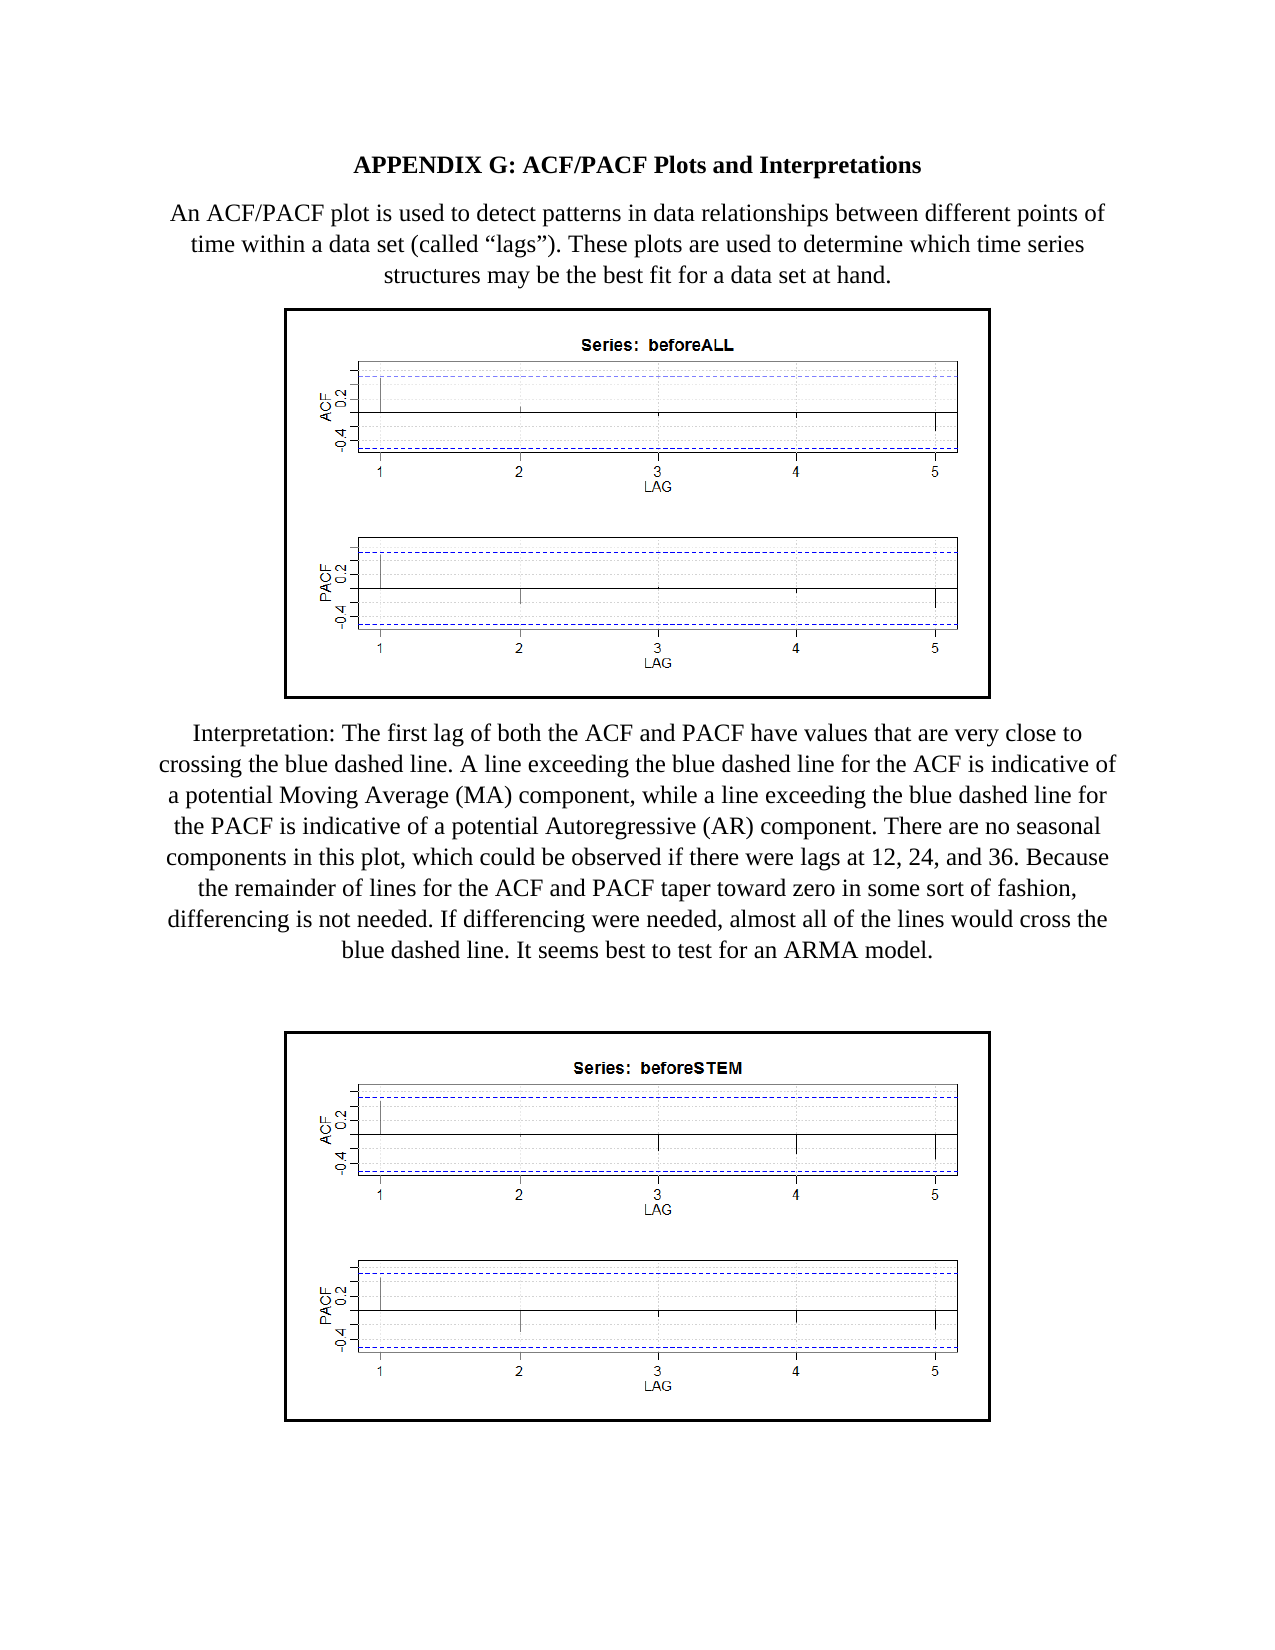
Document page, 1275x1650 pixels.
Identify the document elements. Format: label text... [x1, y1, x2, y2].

text Interpretation: The first lag of both the ACF and PACF have values that are very close to crossing the blue dashed line. A line exceeding the blue dashed line for the ACF is indicative of a potential Moving Average (MA) component, while a line exceeding the blue dashed line for the PACF is indicative of a potential Autoregressive (AR) component. There are no seasonal components in this plot, which could be observed if there were lags at 12, 24, and 36. Because the remainder of lines for the ACF and PACF taper toward zero in some sort of fashion, differencing is not needed. If differencing were needed, almost all of the lines would cross the blue dashed line. It seems best to test for an ARMA model. [150, 718, 1125, 964]
picture [287, 1034, 988, 1419]
text APPENDIX G: ACF/PACF Plots and Interpretations [150, 150, 1125, 179]
text An ACF/PACF plot is used to detect patterns in data relationships between different points of time within a data set (called “lags”). These plots are used to determine which time series structures may be the best fit for a data set at hand. [150, 198, 1125, 288]
picture [287, 311, 988, 696]
